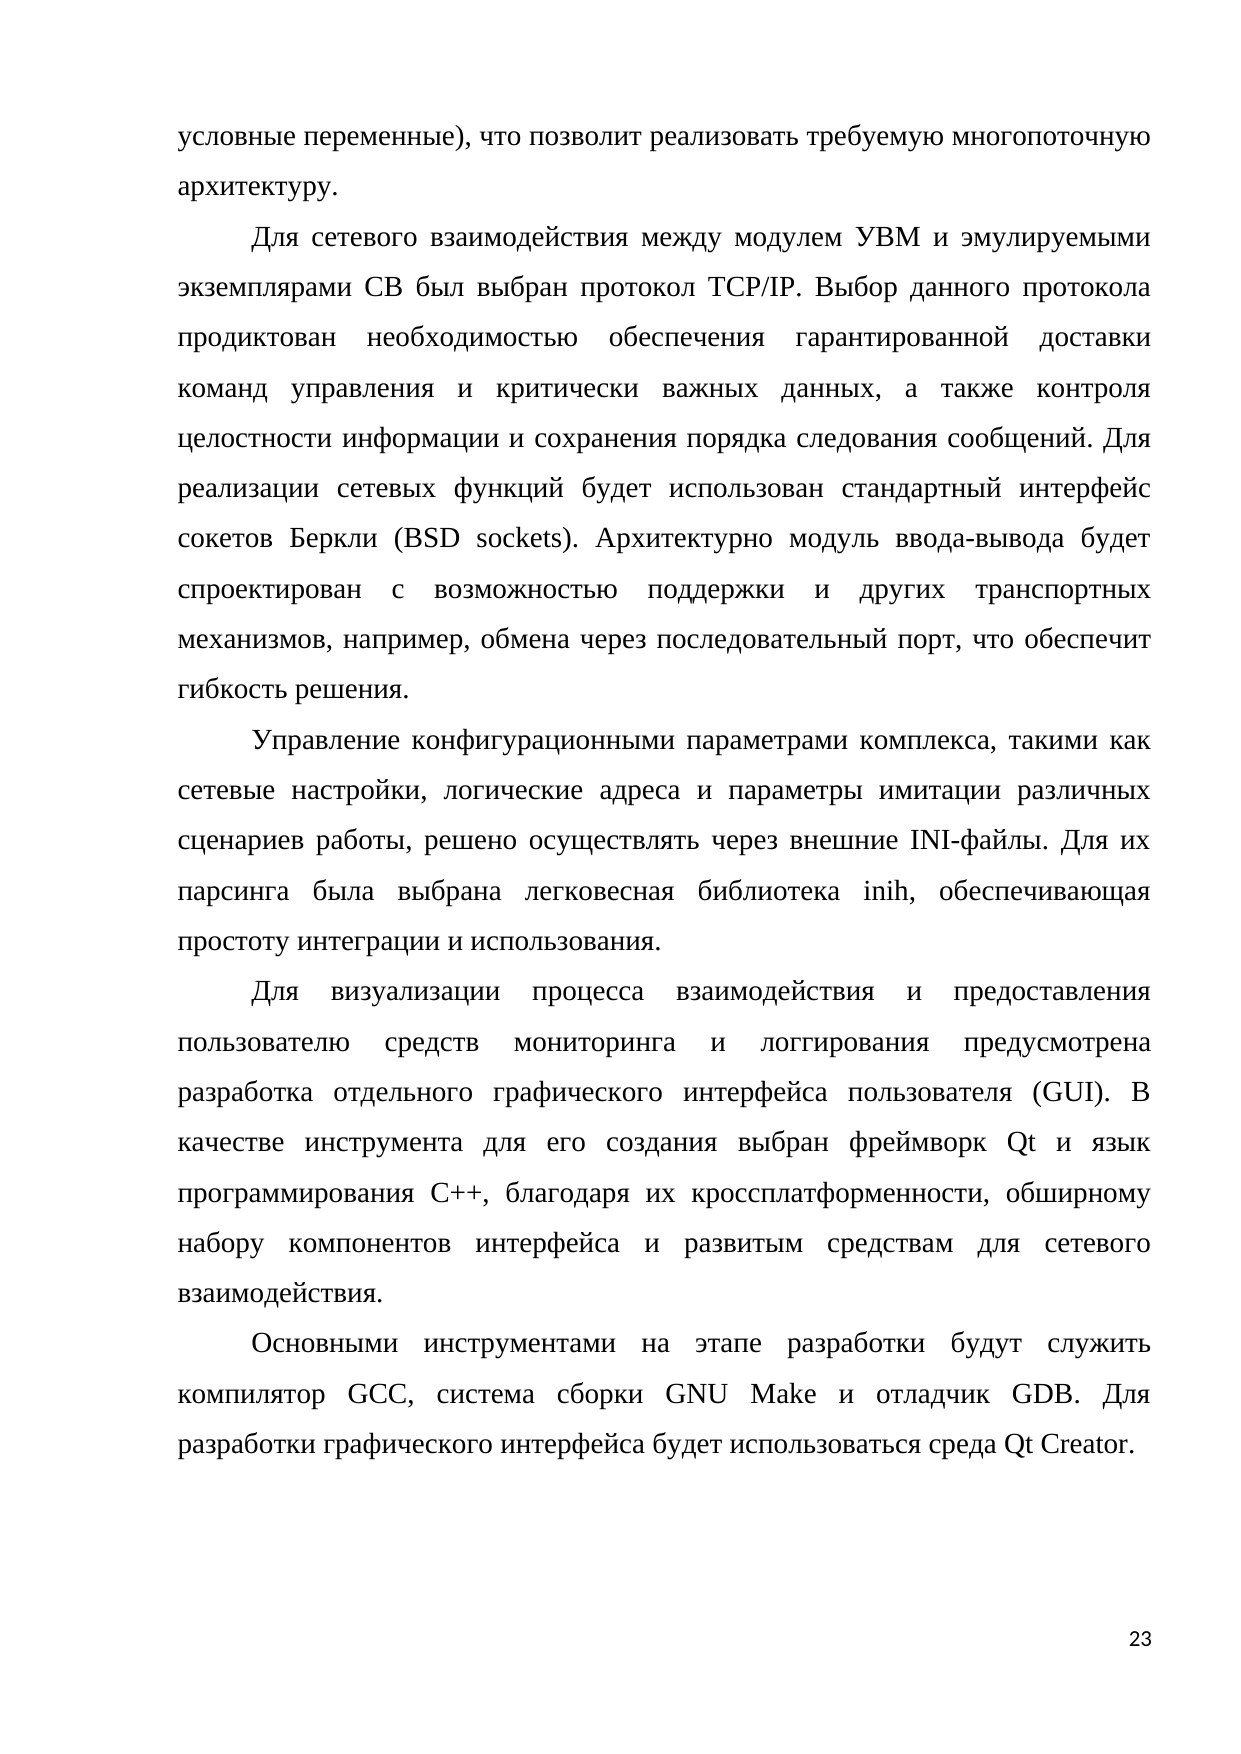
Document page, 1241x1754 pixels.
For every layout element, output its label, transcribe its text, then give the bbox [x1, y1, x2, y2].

text Для визуализации процесса взаимодействия и предоставления пользователю средств мониторинга и логгирования предусмотрена разработка отдельного графического интерфейса пользователя (GUI). В качестве инструмента для его создания выбран фреймворк Qt и язык программирования C++, благодаря их кроссплатформенности, обширному набору компонентов интерфейса и развитым средствам для сетевого взаимодействия. [177, 973, 1152, 1309]
text Для сетевого взаимодействия между модулем УВМ и эмулируемыми экземплярами СВ был выбран протокол TCP/IP. Выбор данного протокола продиктован необходимостью обеспечения гарантированной доставки команд управления и критически важных данных, а также контроля целостности информации и сохранения порядка следования сообщений. Для реализации сетевых функций будет использован стандартный интерфейс сокетов Беркли (BSD sockets). Архитектурно модуль ввода-вывода будет спроектирован с возможностью поддержки и других транспортных механизмов, например, обмена через последовательный порт, что обеспечит гибкость решения. [177, 219, 1152, 705]
text Основными инструментами на этапе разработки будут служить компилятор GCC, система сборки GNU Make и отладчик GDB. Для разработки графического интерфейса будет использоваться среда Qt Creator. [177, 1326, 1152, 1460]
text Управление конфигурационными параметрами комплекса, такими как сетевые настройки, логические адреса и параметры имитации различных сценариев работы, решено осуществлять через внешние INI-файлы. Для их парсинга была выбрана легковесная библиотека inih, обеспечивающая простоту интеграции и использования. [177, 722, 1152, 957]
